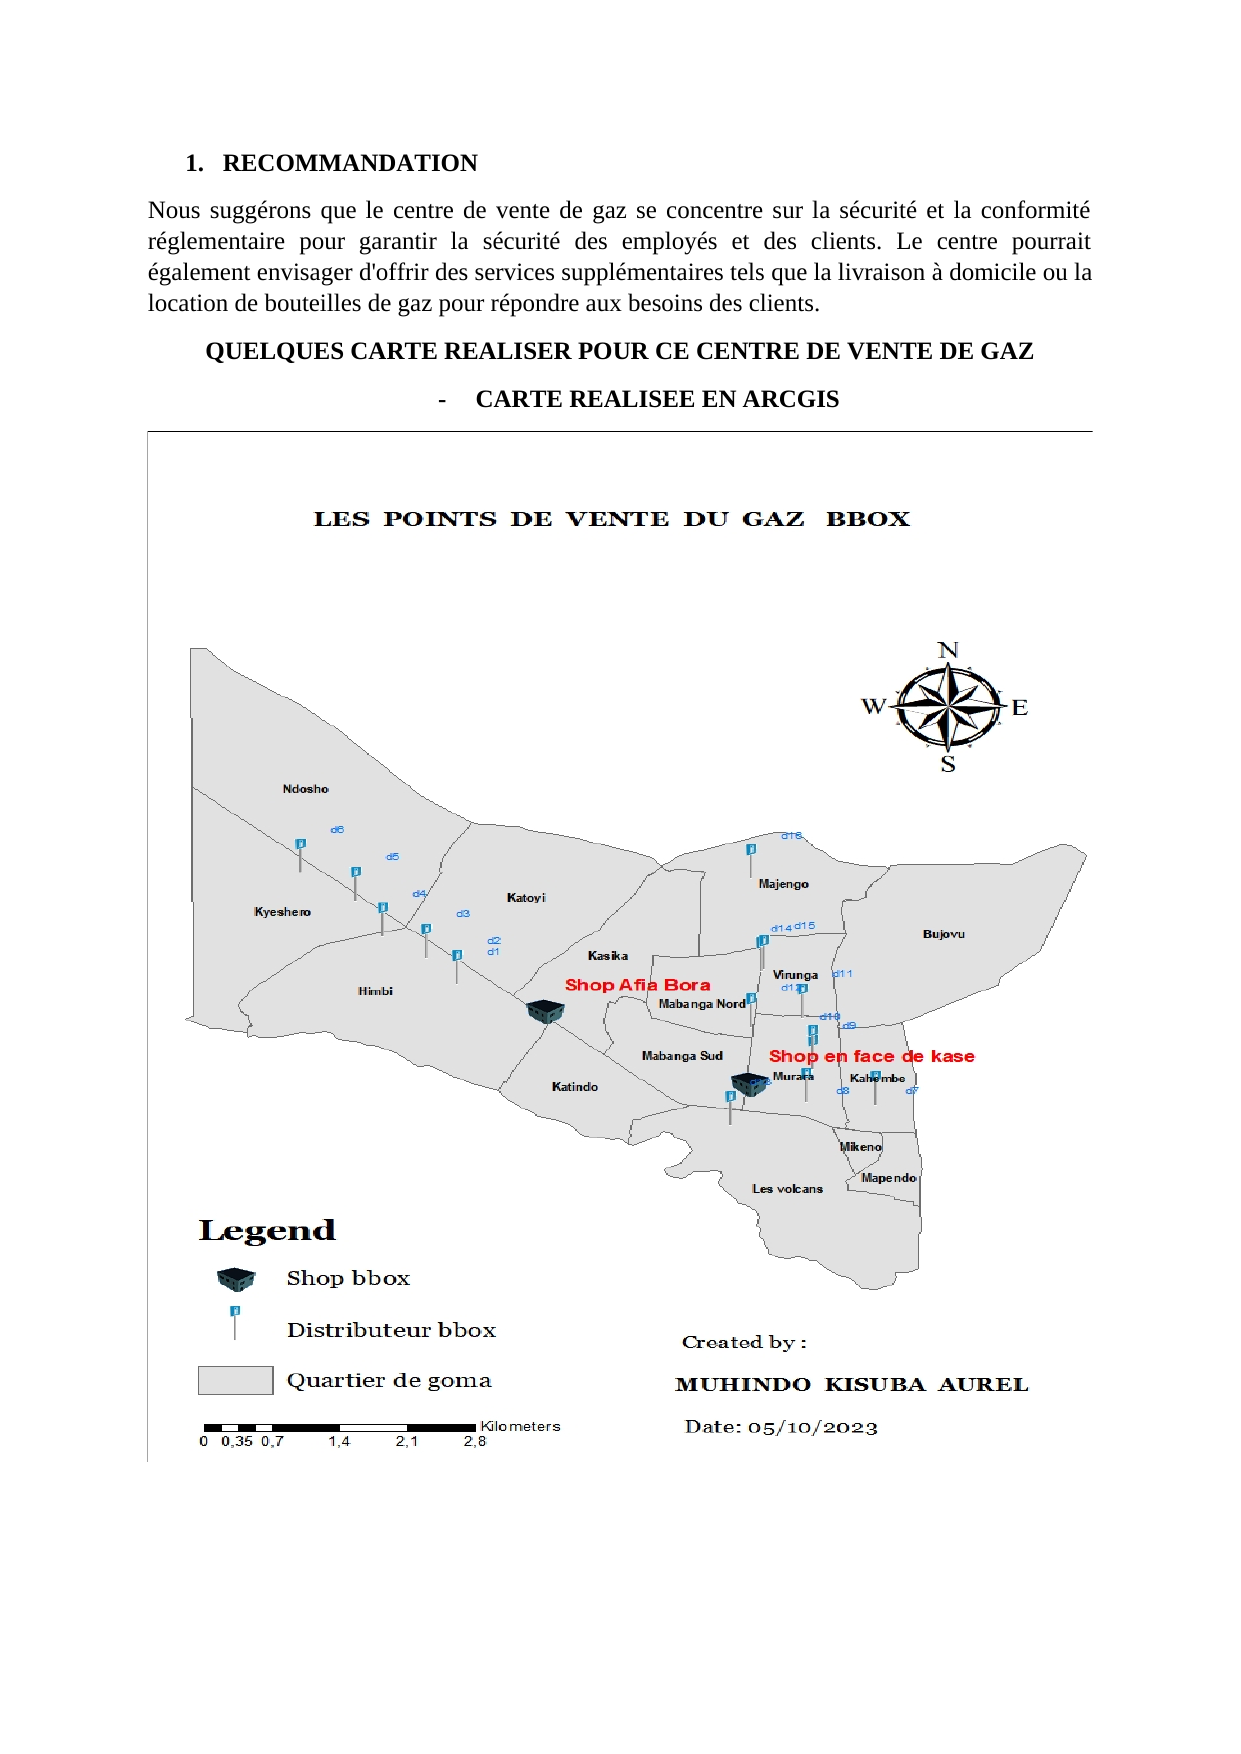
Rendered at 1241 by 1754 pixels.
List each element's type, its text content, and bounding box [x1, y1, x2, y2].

text QUELQUES CARTE REALISER POUR CE CENTRE DE VENTE DE GAZ [148, 336, 1093, 365]
list RECOMMANDATION [185, 148, 1093, 176]
list CARTE REALISEE EN ARCGIS [185, 384, 1093, 413]
picture [147, 431, 1093, 1462]
text Nous suggérons que le centre de vente de gaz se concentre sur la sécurité et la conformité réglementaire pour garantir la sécurité des employés et des clients. Le centre pourrait également envisager d'offrir des services supplémentaires tels que la livraison à domicile ou la location de bouteilles de gaz pour répondre aux besoins des clients. [148, 195, 1093, 317]
